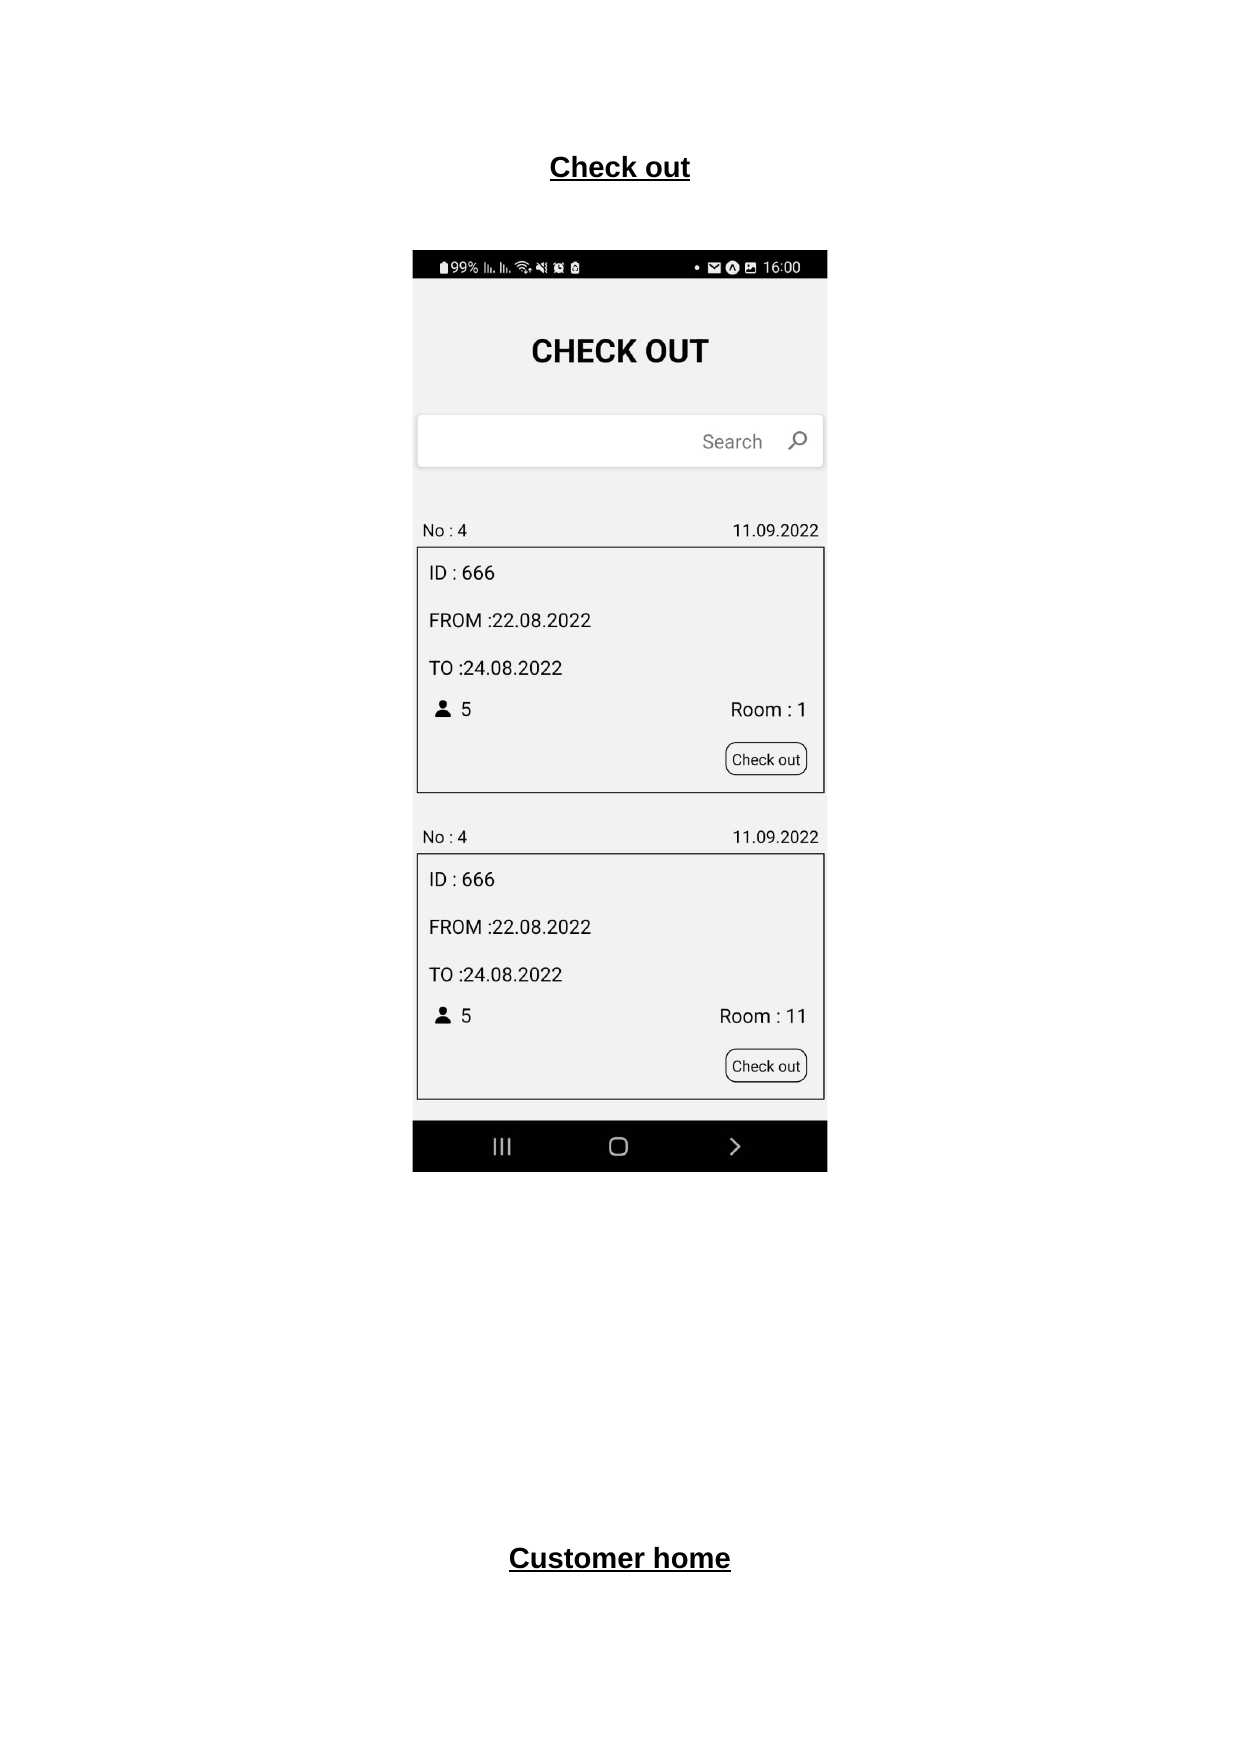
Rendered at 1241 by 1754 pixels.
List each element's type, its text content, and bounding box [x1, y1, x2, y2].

picture [412, 250, 828, 1172]
text Check out [187, 150, 1053, 183]
text Customer home [187, 1541, 1053, 1574]
